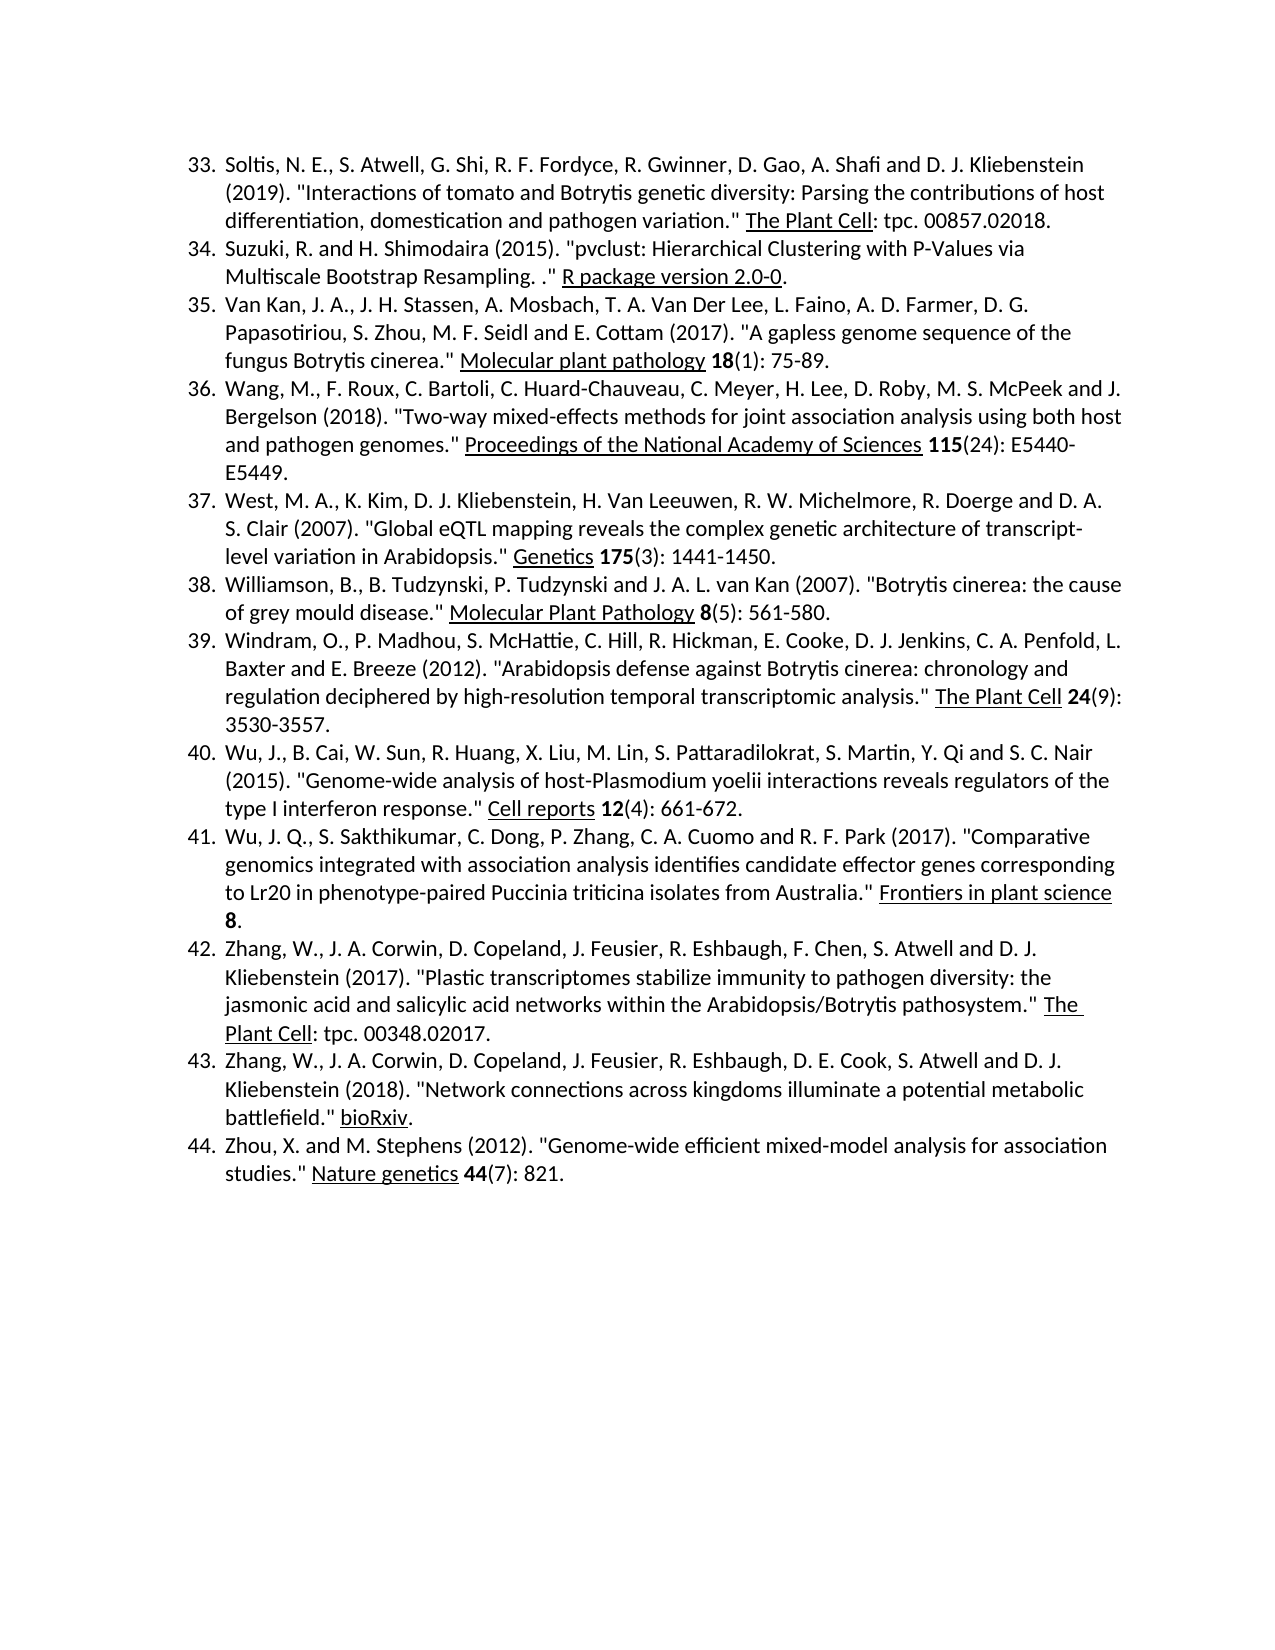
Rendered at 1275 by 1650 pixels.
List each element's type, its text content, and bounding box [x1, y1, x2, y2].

list Zhang, W., J. A. Corwin, D. Copeland, J. Feusier, R. Eshbaugh, D. E. Cook, S. Atwell and D. J. Kliebenstein (2018). "Network connections across kingdoms illuminate a potential metabolic battlefield." bioRxiv. [187, 1047, 1125, 1131]
list Van Kan, J. A., J. H. Stassen, A. Mosbach, T. A. Van Der Lee, L. Faino, A. D. Farmer, D. G. Papasotiriou, S. Zhou, M. F. Seidl and E. Cottam (2017). "A gapless genome sequence of the fungus Botrytis cinerea." Molecular plant pathology 18(1): 75-89. [187, 290, 1125, 374]
list Wu, J., B. Cai, W. Sun, R. Huang, X. Liu, M. Lin, S. Pattaradilokrat, S. Martin, Y. Qi and S. C. Nair (2015). "Genome-wide analysis of host-Plasmodium yoelii interactions reveals regulators of the type I interferon response." Cell reports 12(4): 661-672. [187, 738, 1125, 822]
list Windram, O., P. Madhou, S. McHattie, C. Hill, R. Hickman, E. Cooke, D. J. Jenkins, C. A. Penfold, L. Baxter and E. Breeze (2012). "Arabidopsis defense against Botrytis cinerea: chronology and regulation deciphered by high-resolution temporal transcriptomic analysis." The Plant Cell 24(9): 3530-3557. [187, 626, 1125, 738]
list West, M. A., K. Kim, D. J. Kliebenstein, H. Van Leeuwen, R. W. Michelmore, R. Doerge and D. A. S. Clair (2007). "Global eQTL mapping reveals the complex genetic architecture of transcript-level variation in Arabidopsis." Genetics 175(3): 1441-1450. [187, 486, 1125, 570]
list Zhang, W., J. A. Corwin, D. Copeland, J. Feusier, R. Eshbaugh, F. Chen, S. Atwell and D. J. Kliebenstein (2017). "Plastic transcriptomes stabilize immunity to pathogen diversity: the jasmonic acid and salicylic acid networks within the Arabidopsis/Botrytis pathosystem." The Plant Cell: tpc. 00348.02017. [187, 934, 1125, 1047]
list Soltis, N. E., S. Atwell, G. Shi, R. F. Fordyce, R. Gwinner, D. Gao, A. Shafi and D. J. Kliebenstein (2019). "Interactions of tomato and Botrytis genetic diversity: Parsing the contributions of host differentiation, domestication and pathogen variation." The Plant Cell: tpc. 00857.02018. [187, 150, 1125, 234]
list Williamson, B., B. Tudzynski, P. Tudzynski and J. A. L. van Kan (2007). "Botrytis cinerea: the cause of grey mould disease." Molecular Plant Pathology 8(5): 561-580. [187, 570, 1125, 626]
list Wu, J. Q., S. Sakthikumar, C. Dong, P. Zhang, C. A. Cuomo and R. F. Park (2017). "Comparative genomics integrated with association analysis identifies candidate effector genes corresponding to Lr20 in phenotype-paired Puccinia triticina isolates from Australia." Frontiers in plant science 8. [187, 822, 1125, 934]
list Wang, M., F. Roux, C. Bartoli, C. Huard-Chauveau, C. Meyer, H. Lee, D. Roby, M. S. McPeek and J. Bergelson (2018). "Two-way mixed-effects methods for joint association analysis using both host and pathogen genomes." Proceedings of the National Academy of Sciences 115(24): E5440-E5449. [187, 374, 1125, 486]
list Suzuki, R. and H. Shimodaira (2015). "pvclust: Hierarchical Clustering with P-Values via Multiscale Bootstrap Resampling. ." R package version 2.0-0. [187, 234, 1125, 290]
list Zhou, X. and M. Stephens (2012). "Genome-wide efficient mixed-model analysis for association studies." Nature genetics 44(7): 821. [187, 1131, 1125, 1187]
